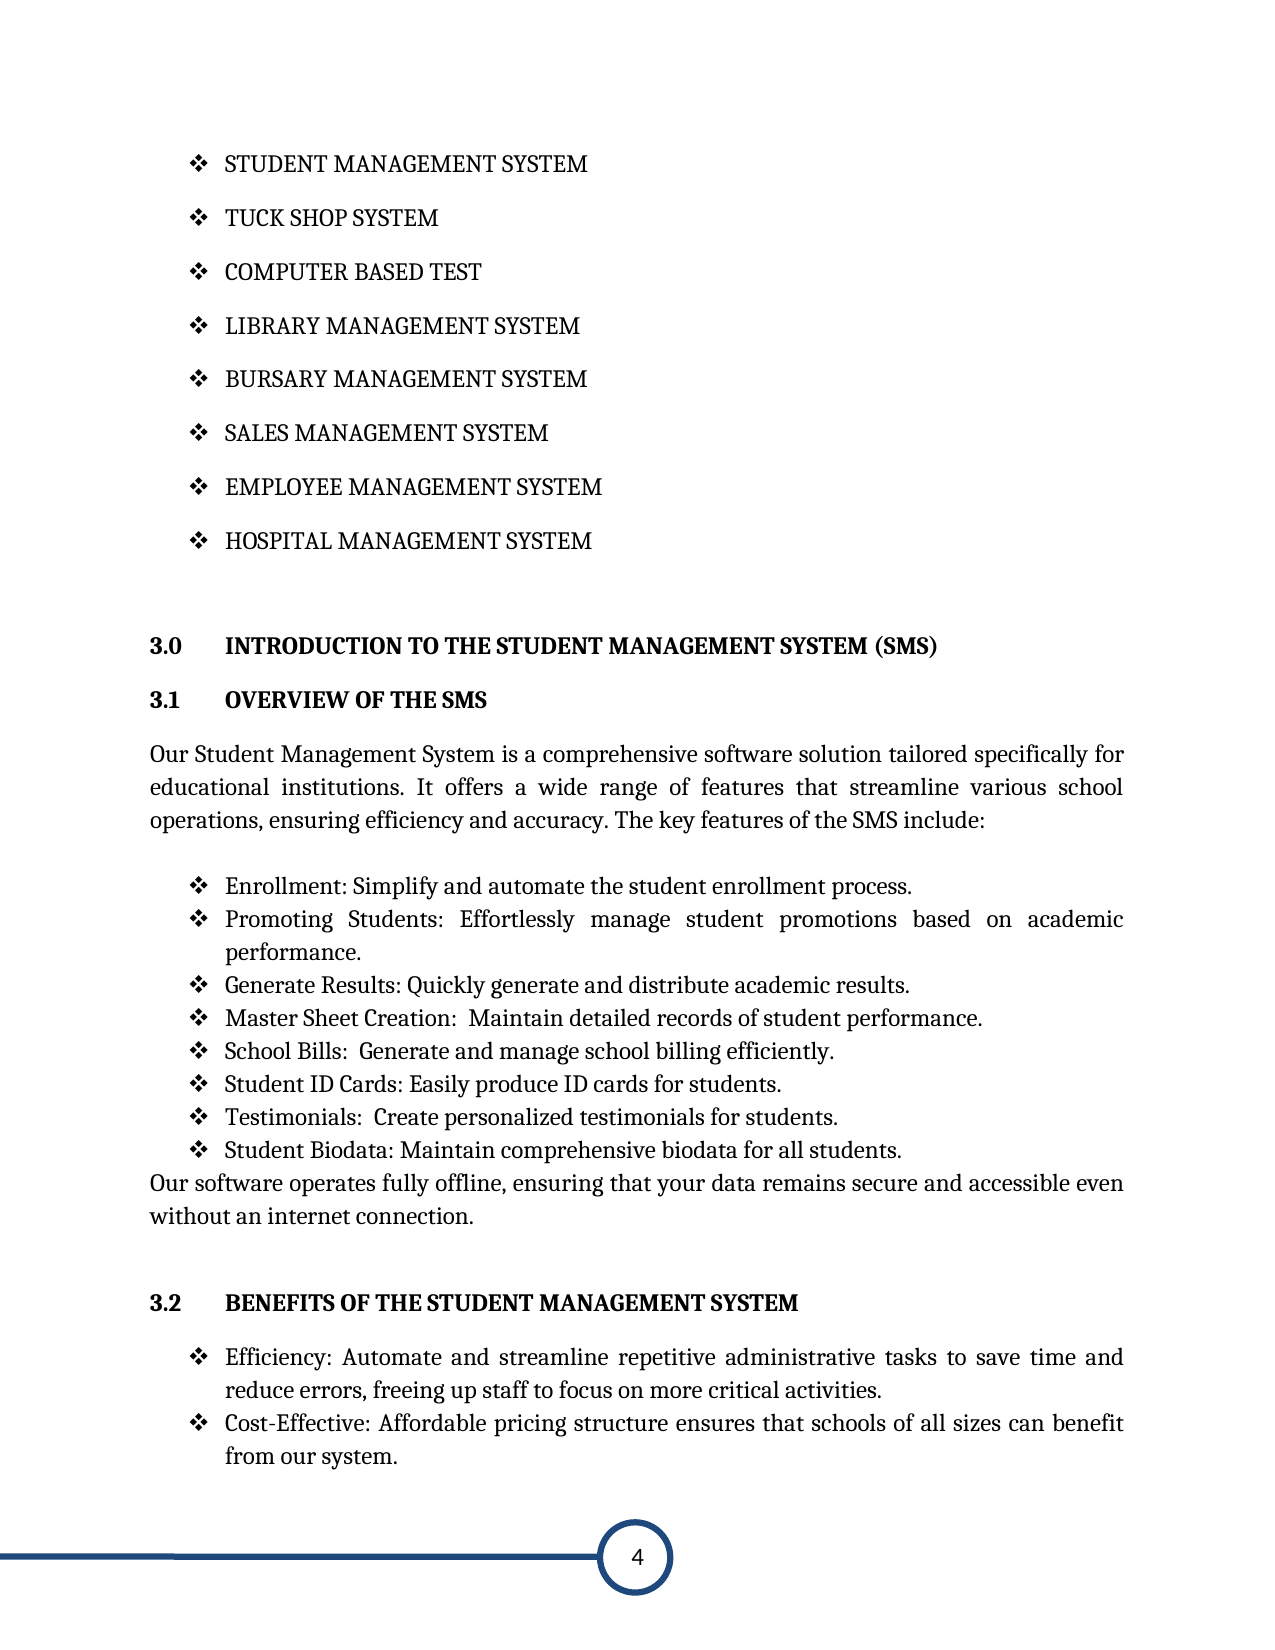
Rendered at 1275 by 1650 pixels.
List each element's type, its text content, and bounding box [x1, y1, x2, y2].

list Testimonials: Create personalized testimonials for students. [187, 1103, 1125, 1132]
list Promoting Students: Effortlessly manage student promotions based on academic performance. [187, 905, 1125, 966]
list School Bills: Generate and manage school billing efficiently. [187, 1037, 1125, 1066]
list Enrollment: Simplify and automate the student enrollment process. [187, 872, 1125, 900]
list LIBRARY MANAGEMENT SYSTEM [187, 312, 1125, 340]
list Cost-Effective: Affordable pricing structure ensures that schools of all sizes can benefit from our system. [187, 1409, 1125, 1470]
list Generate Results: Quickly generate and distribute academic results. [187, 971, 1125, 999]
list TUCK SHOP SYSTEM [187, 204, 1125, 233]
list BURSARY MANAGEMENT SYSTEM [187, 365, 1125, 394]
list HOSPITAL MANAGEMENT SYSTEM [187, 527, 1125, 556]
list EMPLOYEE MANAGEMENT SYSTEM [187, 473, 1125, 502]
text Our software operates fully offline, ensuring that your data remains secure and accessible even without an internet connection. [150, 1169, 1125, 1231]
list Student Biodata: Maintain comprehensive biodata for all students. [187, 1136, 1125, 1164]
list Master Sheet Creation: Maintain detailed records of student performance. [187, 1004, 1125, 1032]
text 3.0 INTRODUCTION TO THE STUDENT MANAGEMENT SYSTEM (SMS) [150, 632, 1125, 661]
list Efficiency: Automate and streamline repetitive administrative tasks to save time and reduce errors, freeing up staff to focus on more critical activities. [187, 1343, 1125, 1404]
text 3.2 BENEFITS OF THE STUDENT MANAGEMENT SYSTEM [150, 1289, 1125, 1317]
list SALES MANAGEMENT SYSTEM [187, 419, 1125, 448]
text 3.1 OVERVIEW OF THE SMS [150, 686, 1125, 714]
text Our Student Management System is a comprehensive software solution tailored specifically for educational institutions. It offers a wide range of features that streamline various school operations, ensuring efficiency and accuracy. The key features of the SMS include: [150, 739, 1125, 834]
list Student ID Cards: Easily produce ID cards for students. [187, 1070, 1125, 1098]
list COMPUTER BASED TEST [187, 258, 1125, 286]
list STUDENT MANAGEMENT SYSTEM [187, 150, 1125, 179]
